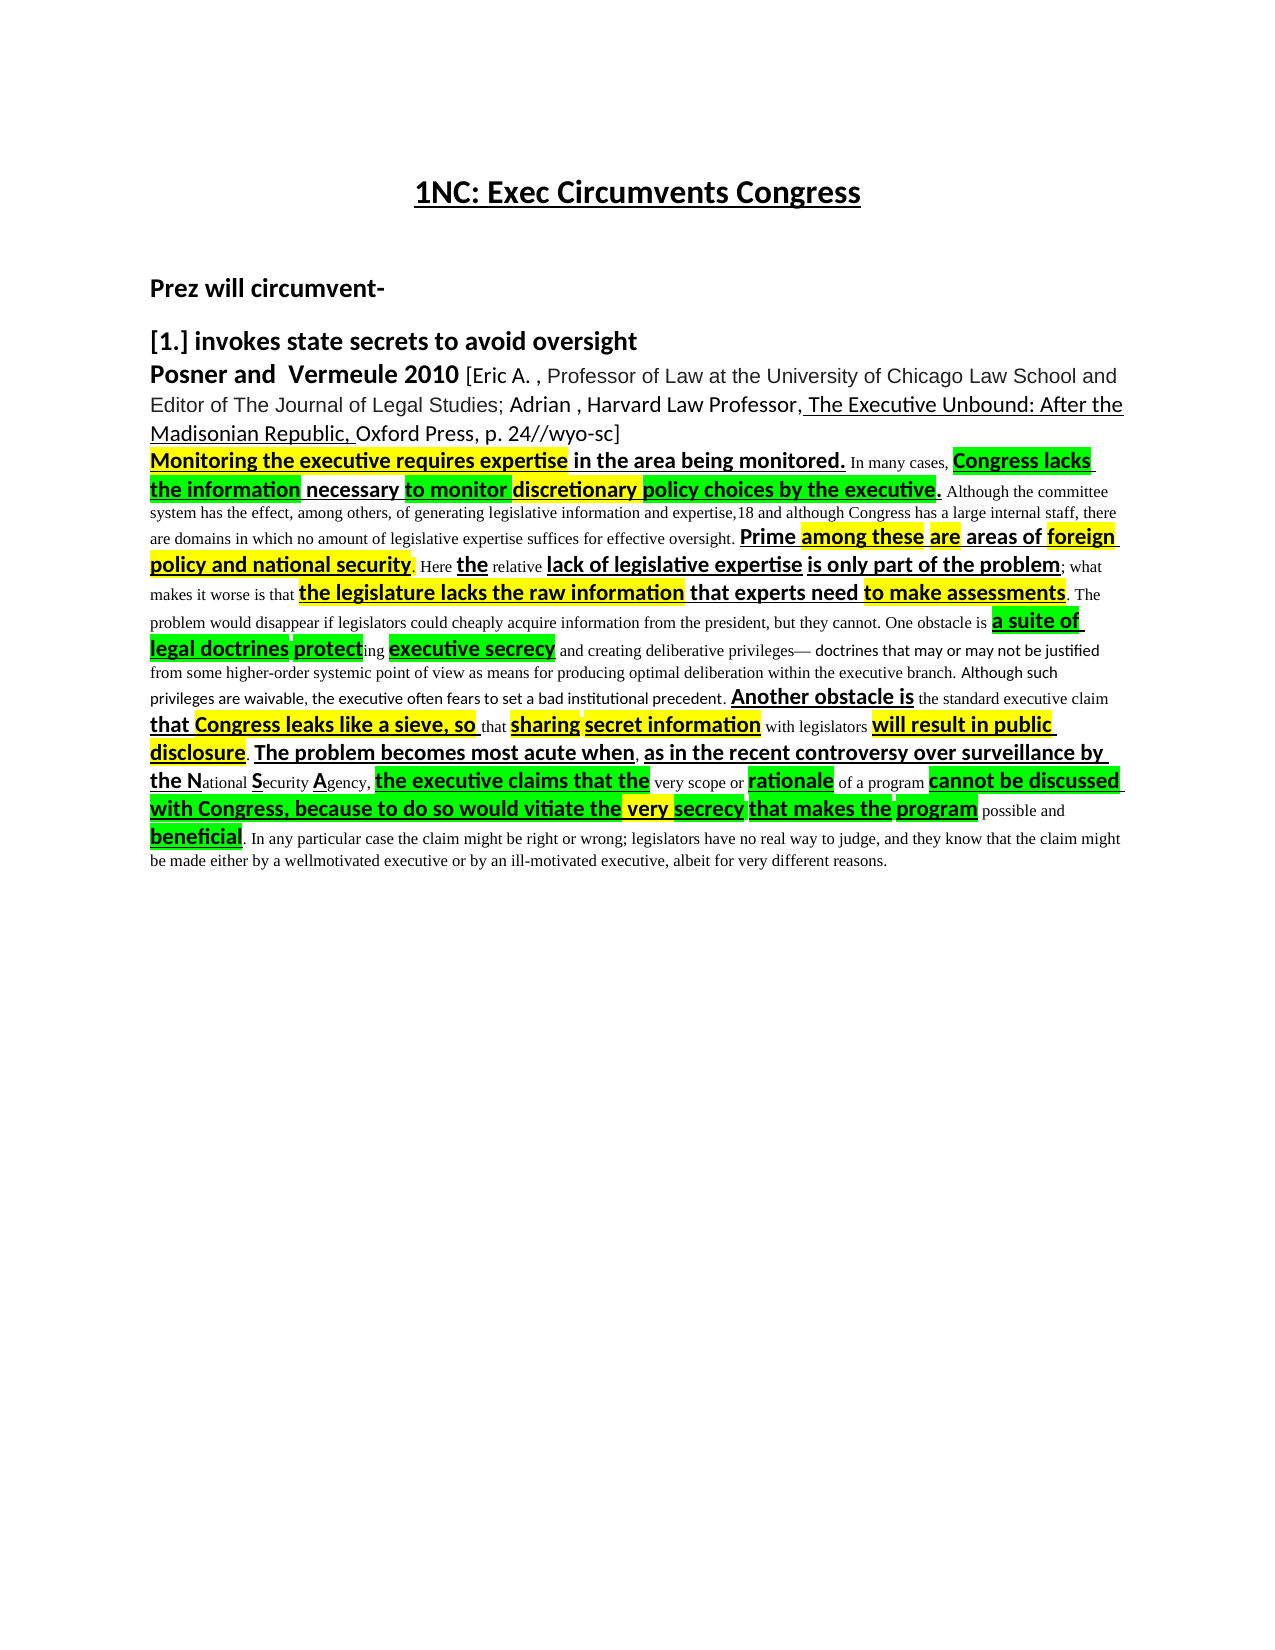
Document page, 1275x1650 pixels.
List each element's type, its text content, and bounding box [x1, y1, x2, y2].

subtitle Prez will circumvent- [150, 271, 1125, 304]
subtitle 1NC: Exec Circumvents Congress [150, 171, 1125, 212]
text Posner and Vermeule 2010 [Eric A. , Professor of Law at the University of Chicago Law School and Editor of The Journal of Legal Studies; Adrian , Harvard Law Professor, The Executive Unbound: After the Madisonian Republic, Oxford Press, p. 24//wyo-sc] [150, 358, 1125, 447]
subtitle [1.] invokes state secrets to avoid oversight [150, 324, 1125, 358]
text Monitoring the executive requires expertise in the area being monitored. In many cases, Congress lacks the information necessary to monitor discretionary policy choices by the executive. Although the committee system has the effect, among others, of generating legislative information and expertise,18 and although Congress has a large internal staff, there are domains in which no amount of legislative expertise suffices for effective oversight. Prime among these are areas of foreign policy and national security. Here the relative lack of legislative expertise is only part of the problem; what makes it worse is that the legislature lacks the raw information that experts need to make assessments. The problem would disappear if legislators could cheaply acquire information from the president, but they cannot. One obstacle is a suite of legal doctrines protecting executive secrecy and creating deliberative privileges— doctrines that may or may not be justified from some higher-order systemic point of view as means for producing optimal deliberation within the executive branch. Although such privileges are waivable, the executive often fears to set a bad institutional precedent. Another obstacle is the standard executive claim that Congress leaks like a sieve, so that sharing secret information with legislators will result in public disclosure. The problem becomes most acute when, as in the recent controversy over surveillance by the National Security Agency, the executive claims that the very scope or rationale of a program cannot be discussed with Congress, because to do so would vitiate the very secrecy that makes the program possible and beneficial. In any particular case the claim might be right or wrong; legislators have no real way to judge, and they know that the claim might be made either by a wellmotivated executive or by an ill-motivated executive, albeit for very different reasons. [150, 447, 1125, 805]
